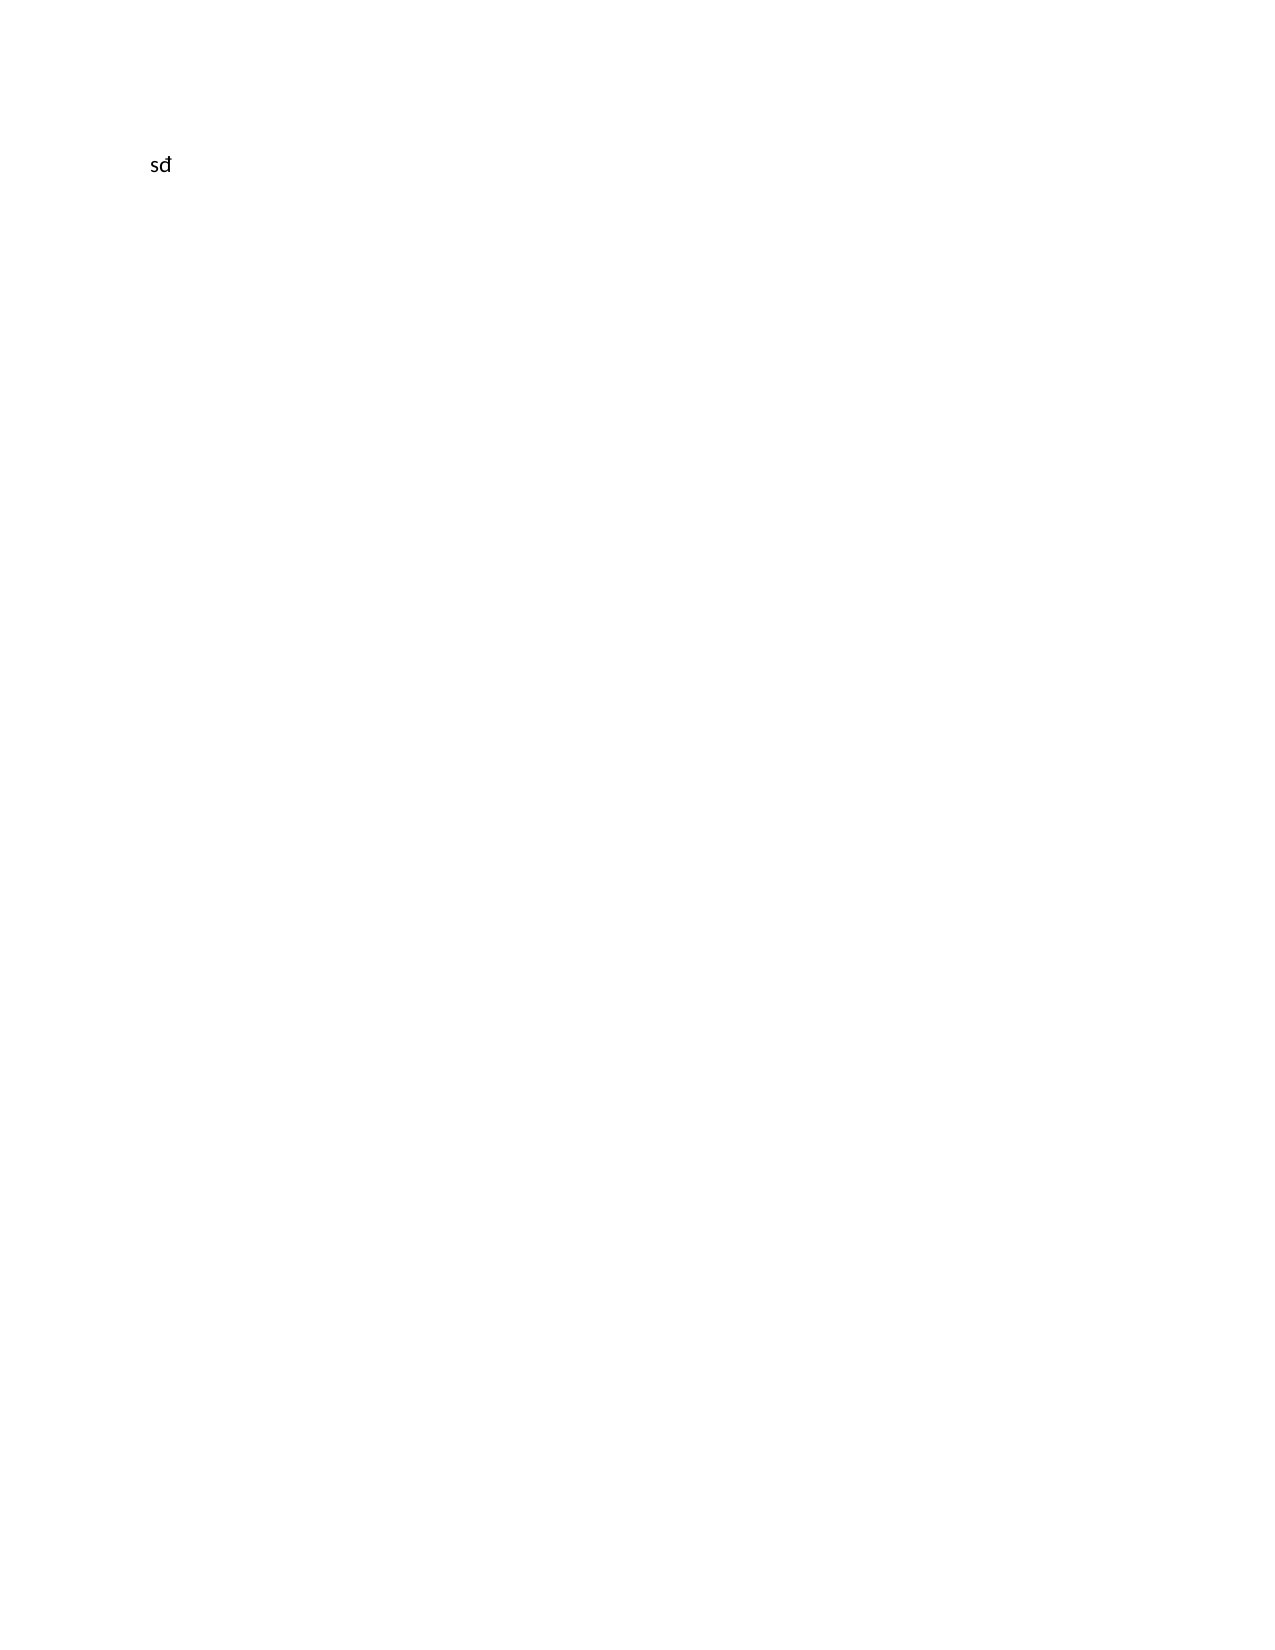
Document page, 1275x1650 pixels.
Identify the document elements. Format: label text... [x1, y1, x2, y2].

text sđ [150, 150, 1125, 178]
